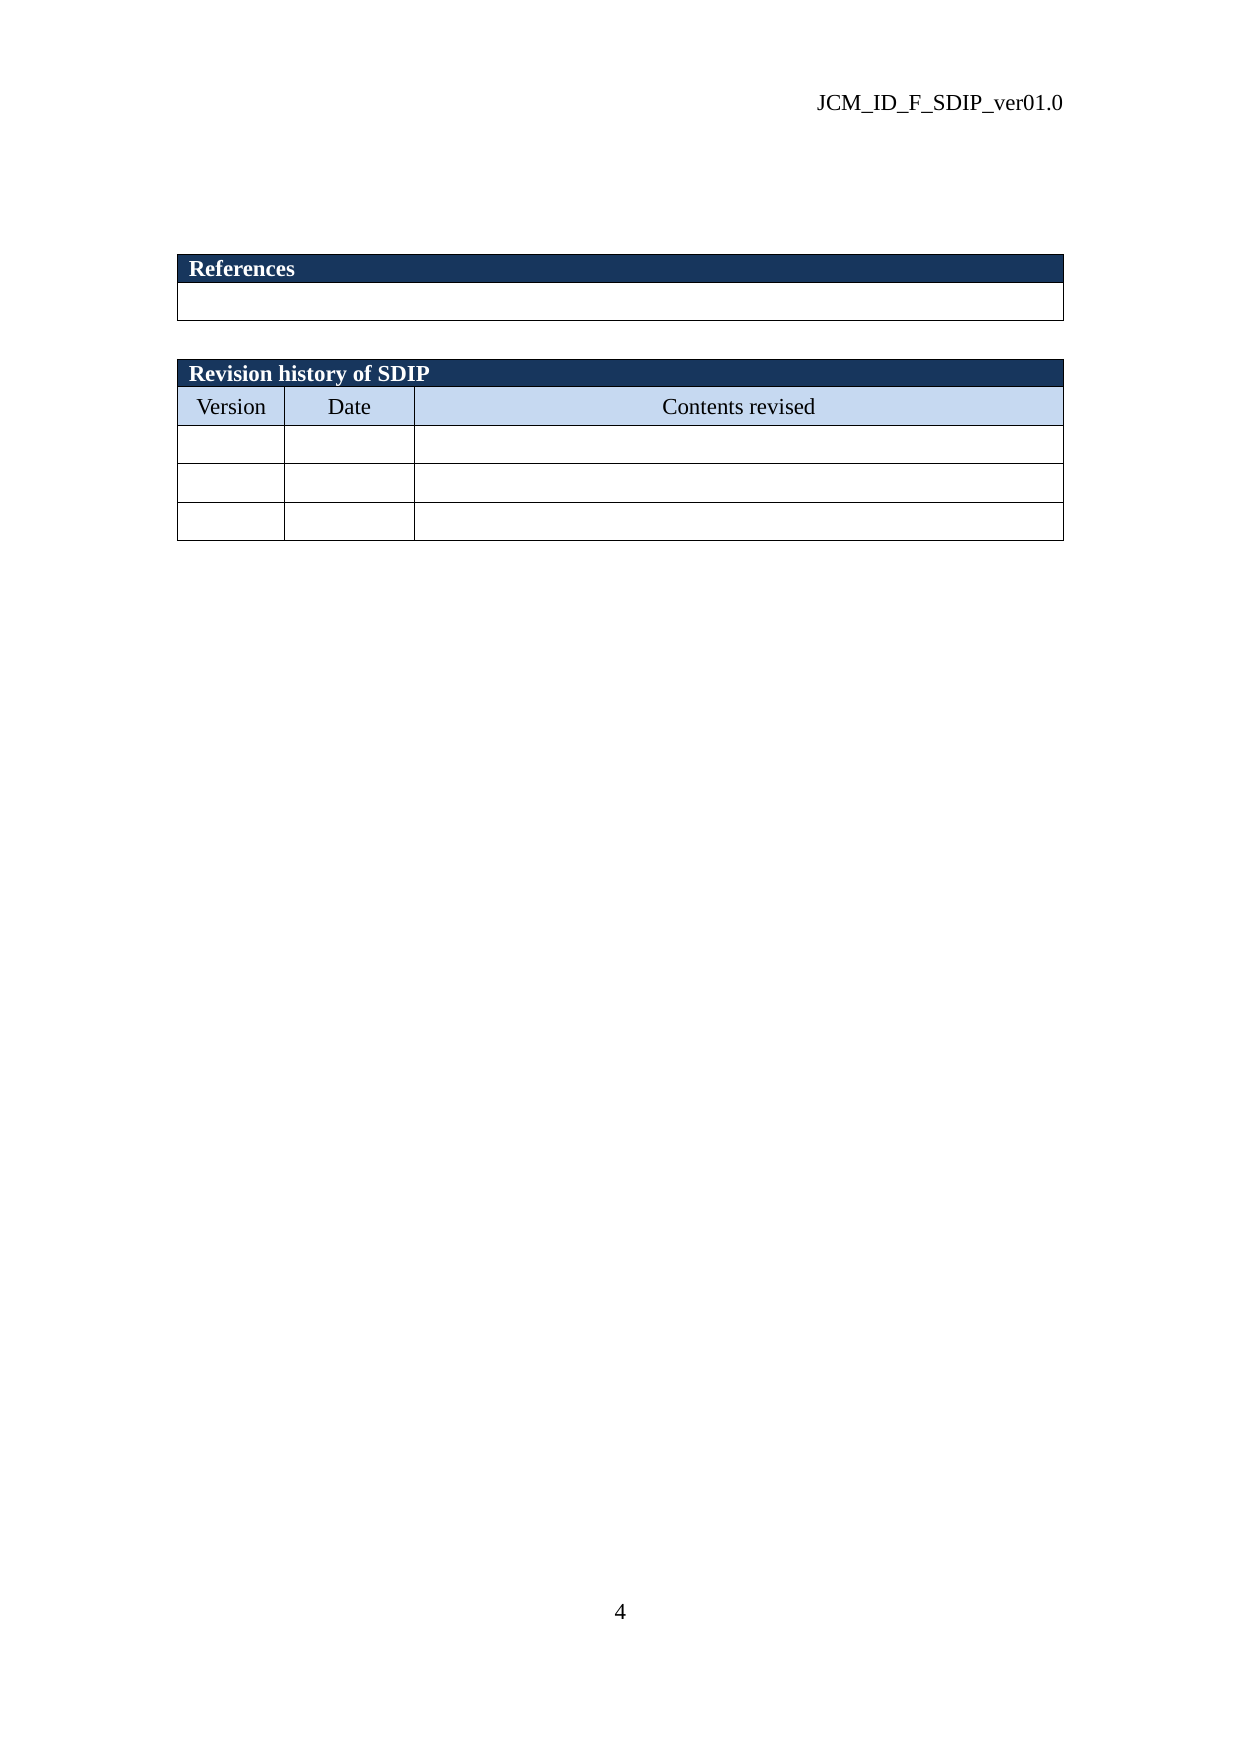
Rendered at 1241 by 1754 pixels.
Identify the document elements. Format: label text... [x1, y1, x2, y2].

table_cell [178, 503, 284, 540]
table_cell [178, 426, 284, 463]
table_header Revision history of SDIP [178, 360, 1063, 386]
table_cell [285, 426, 414, 463]
table_cell Date [285, 387, 414, 425]
table_cell Version [178, 387, 284, 425]
table_cell [415, 426, 1063, 463]
table_cell [285, 464, 414, 502]
table_cell [415, 464, 1063, 502]
table_header References [178, 255, 1063, 282]
table_cell [415, 503, 1063, 540]
table_cell [285, 503, 414, 540]
table_cell [178, 464, 284, 502]
table_cell Contents revised [415, 387, 1063, 425]
table_cell [178, 283, 1063, 320]
